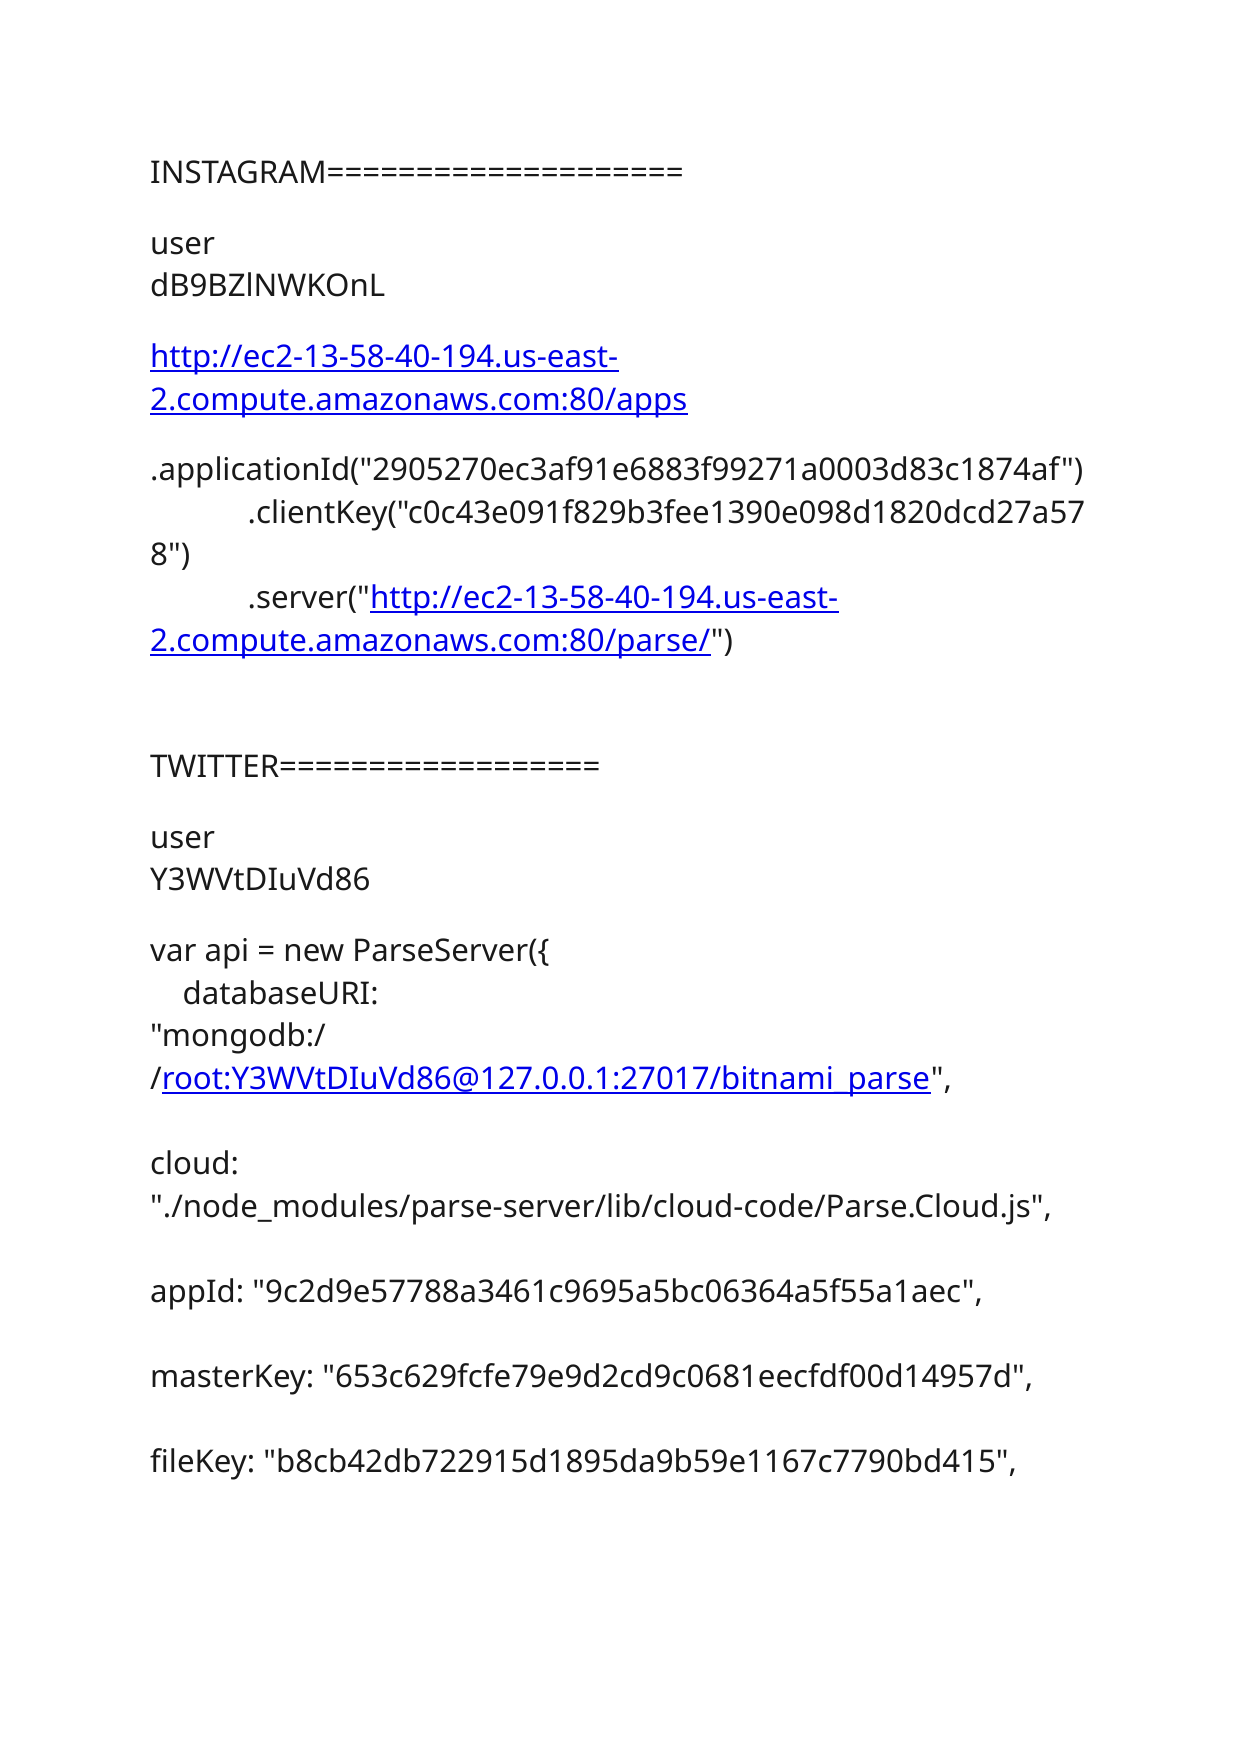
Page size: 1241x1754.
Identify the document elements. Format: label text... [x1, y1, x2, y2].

text .server("http://ec2-13-58-40-194.us-east-2.compute.amazonaws.com:80/parse/") [150, 577, 1090, 662]
text appId: "9c2d9e57788a3461c9695a5bc06364a5f55a1aec", [150, 1275, 1090, 1317]
text fileKey: "b8cb42db722915d1895da9b59e1167c7790bd415", [150, 1445, 1090, 1488]
text .clientKey("c0c43e091f829b3fee1390e098d1820dcd27a578") [150, 492, 1090, 577]
text cloud: "./node_modules/parse-server/lib/cloud-code/Parse.Cloud.js", [150, 1147, 1090, 1232]
text masterKey: "653c629fcfe79e9d2cd9c0681eecfdf00d14957d", [150, 1360, 1090, 1402]
text databaseURI: "mongodb://root:Y3WVtDIuVd86@127.0.0.1:27017/bitnami_parse", [150, 976, 1090, 1104]
text http://ec2-13-58-40-194.us-east-2.compute.amazonaws.com:80/apps [150, 335, 1090, 421]
text INSTAGRAM==================== [150, 150, 1090, 193]
text TWITTER================== [150, 748, 1090, 791]
text .applicationId("2905270ec3af91e6883f99271a0003d83c1874af") [150, 449, 1090, 492]
text var api = new ParseServer({ [150, 934, 1090, 976]
text dB9BZlNWKOnL [150, 264, 1090, 307]
text Y3WVtDIuVd86 [150, 862, 1090, 905]
text user [150, 221, 1090, 264]
text user [150, 820, 1090, 862]
